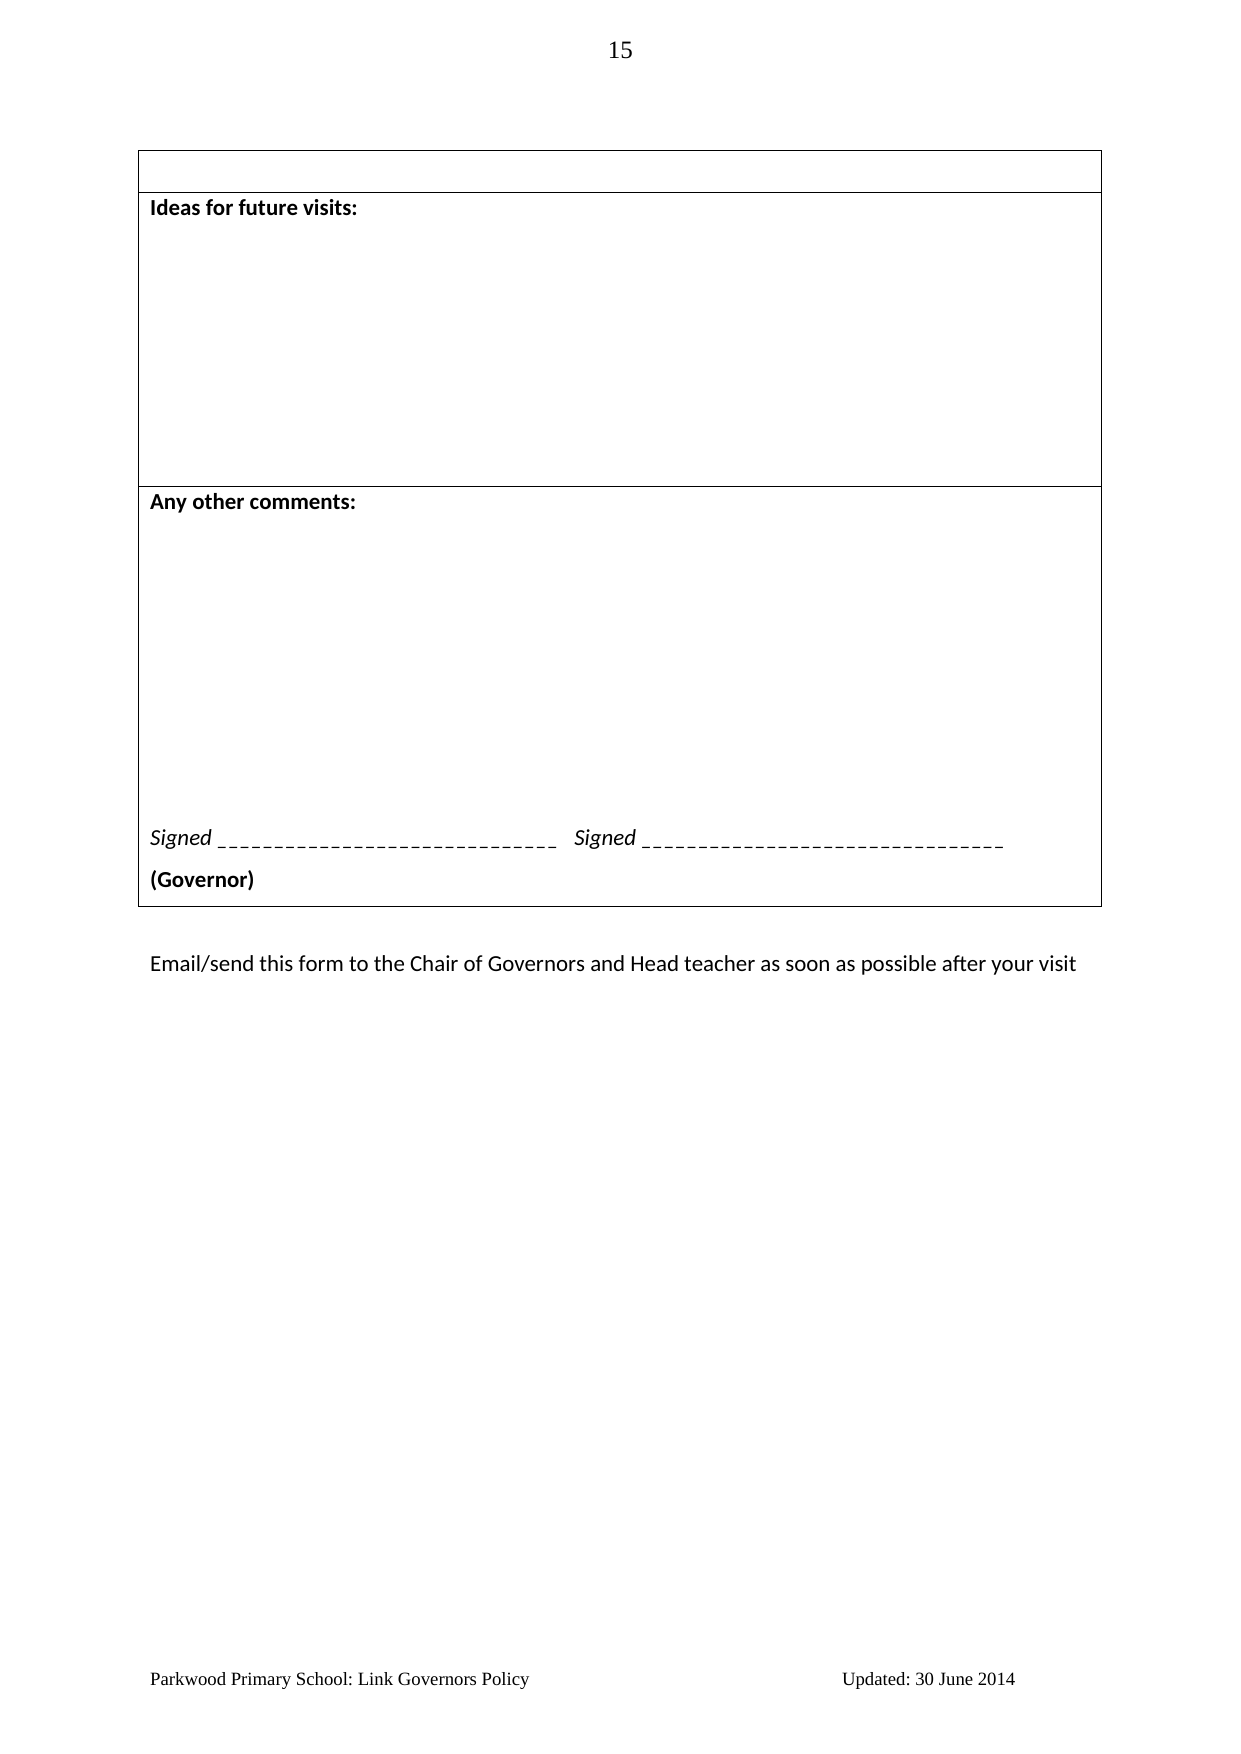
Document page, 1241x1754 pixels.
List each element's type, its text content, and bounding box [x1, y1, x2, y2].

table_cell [139, 151, 1101, 192]
table_cell Any other comments: Signed ______________________________ Signed ________________________________ (Governor) [139, 487, 1101, 906]
table_cell Ideas for future visits: [139, 193, 1101, 486]
text Email/send this form to the Chair of Governors and Head teacher as soon as possible after your visit [150, 949, 1090, 977]
